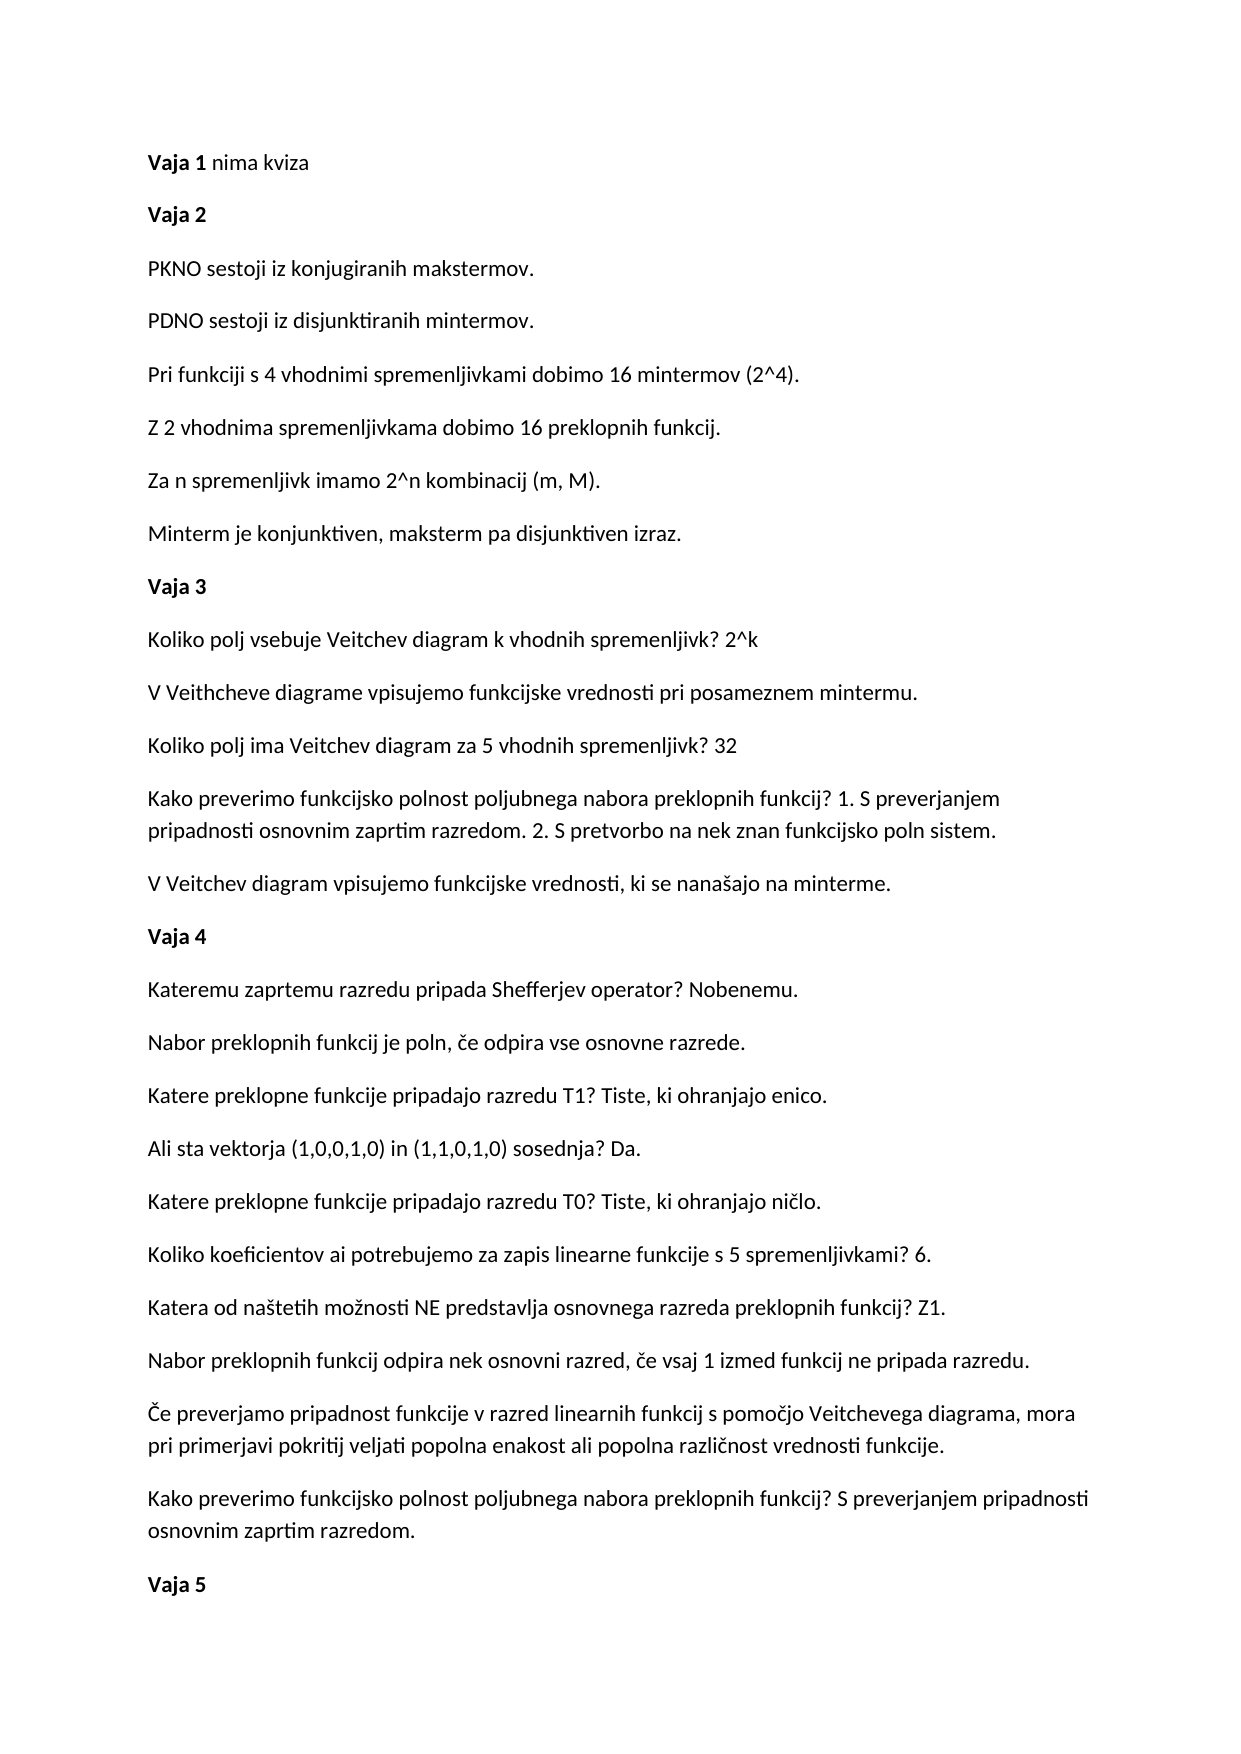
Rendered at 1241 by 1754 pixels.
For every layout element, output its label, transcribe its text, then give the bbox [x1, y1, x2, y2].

text Nabor preklopnih funkcij je poln, če odpira vse osnovne razrede. [148, 1028, 1093, 1056]
text Kako preverimo funkcijsko polnost poljubnega nabora preklopnih funkcij? S preverjanjem pripadnosti osnovnim zaprtim razredom. [148, 1484, 1093, 1545]
text Kako preverimo funkcijsko polnost poljubnega nabora preklopnih funkcij? 1. S preverjanjem pripadnosti osnovnim zaprtim razredom. 2. S pretvorbo na nek znan funkcijsko poln sistem. [148, 784, 1093, 844]
text Vaja 4 [148, 922, 1093, 950]
text PDNO sestoji iz disjunktiranih mintermov. [148, 307, 1093, 335]
text Koliko polj ima Veitchev diagram za 5 vhodnih spremenljivk? 32 [148, 731, 1093, 759]
text Za n spremenljivk imamo 2^n kombinacij (m, M). [148, 466, 1093, 494]
text Koliko polj vsebuje Veitchev diagram k vhodnih spremenljivk? 2^k [148, 625, 1093, 653]
text Katera od naštetih možnosti NE predstavlja osnovnega razreda preklopnih funkcij? Z1. [148, 1293, 1093, 1321]
text Katere preklopne funkcije pripadajo razredu T0? Tiste, ki ohranjajo ničlo. [148, 1187, 1093, 1215]
text Koliko koeficientov ai potrebujemo za zapis linearne funkcije s 5 spremenljivkami? 6. [148, 1240, 1093, 1268]
text Vaja 2 [148, 201, 1093, 229]
text PKNO sestoji iz konjugiranih makstermov. [148, 254, 1093, 282]
text V Veithcheve diagrame vpisujemo funkcijske vrednosti pri posameznem mintermu. [148, 678, 1093, 706]
text Ali sta vektorja (1,0,0,1,0) in (1,1,0,1,0) sosednja? Da. [148, 1134, 1093, 1162]
text Pri funkciji s 4 vhodnimi spremenljivkami dobimo 16 mintermov (2^4). [148, 360, 1093, 388]
text Če preverjamo pripadnost funkcije v razred linearnih funkcij s pomočjo Veitchevega diagrama, mora pri primerjavi pokritij veljati popolna enakost ali popolna različnost vrednosti funkcije. [148, 1399, 1093, 1459]
text Minterm je konjunktiven, maksterm pa disjunktiven izraz. [148, 519, 1093, 547]
text Vaja 1 nima kviza [148, 148, 1093, 176]
text Z 2 vhodnima spremenljivkama dobimo 16 preklopnih funkcij. [148, 413, 1093, 441]
text Vaja 5 [148, 1570, 1093, 1598]
text Nabor preklopnih funkcij odpira nek osnovni razred, če vsaj 1 izmed funkcij ne pripada razredu. [148, 1346, 1093, 1374]
text Kateremu zaprtemu razredu pripada Shefferjev operator? Nobenemu. [148, 975, 1093, 1003]
text V Veitchev diagram vpisujemo funkcijske vrednosti, ki se nanašajo na minterme. [148, 869, 1093, 897]
text Vaja 3 [148, 572, 1093, 600]
text Katere preklopne funkcije pripadajo razredu T1? Tiste, ki ohranjajo enico. [148, 1081, 1093, 1109]
